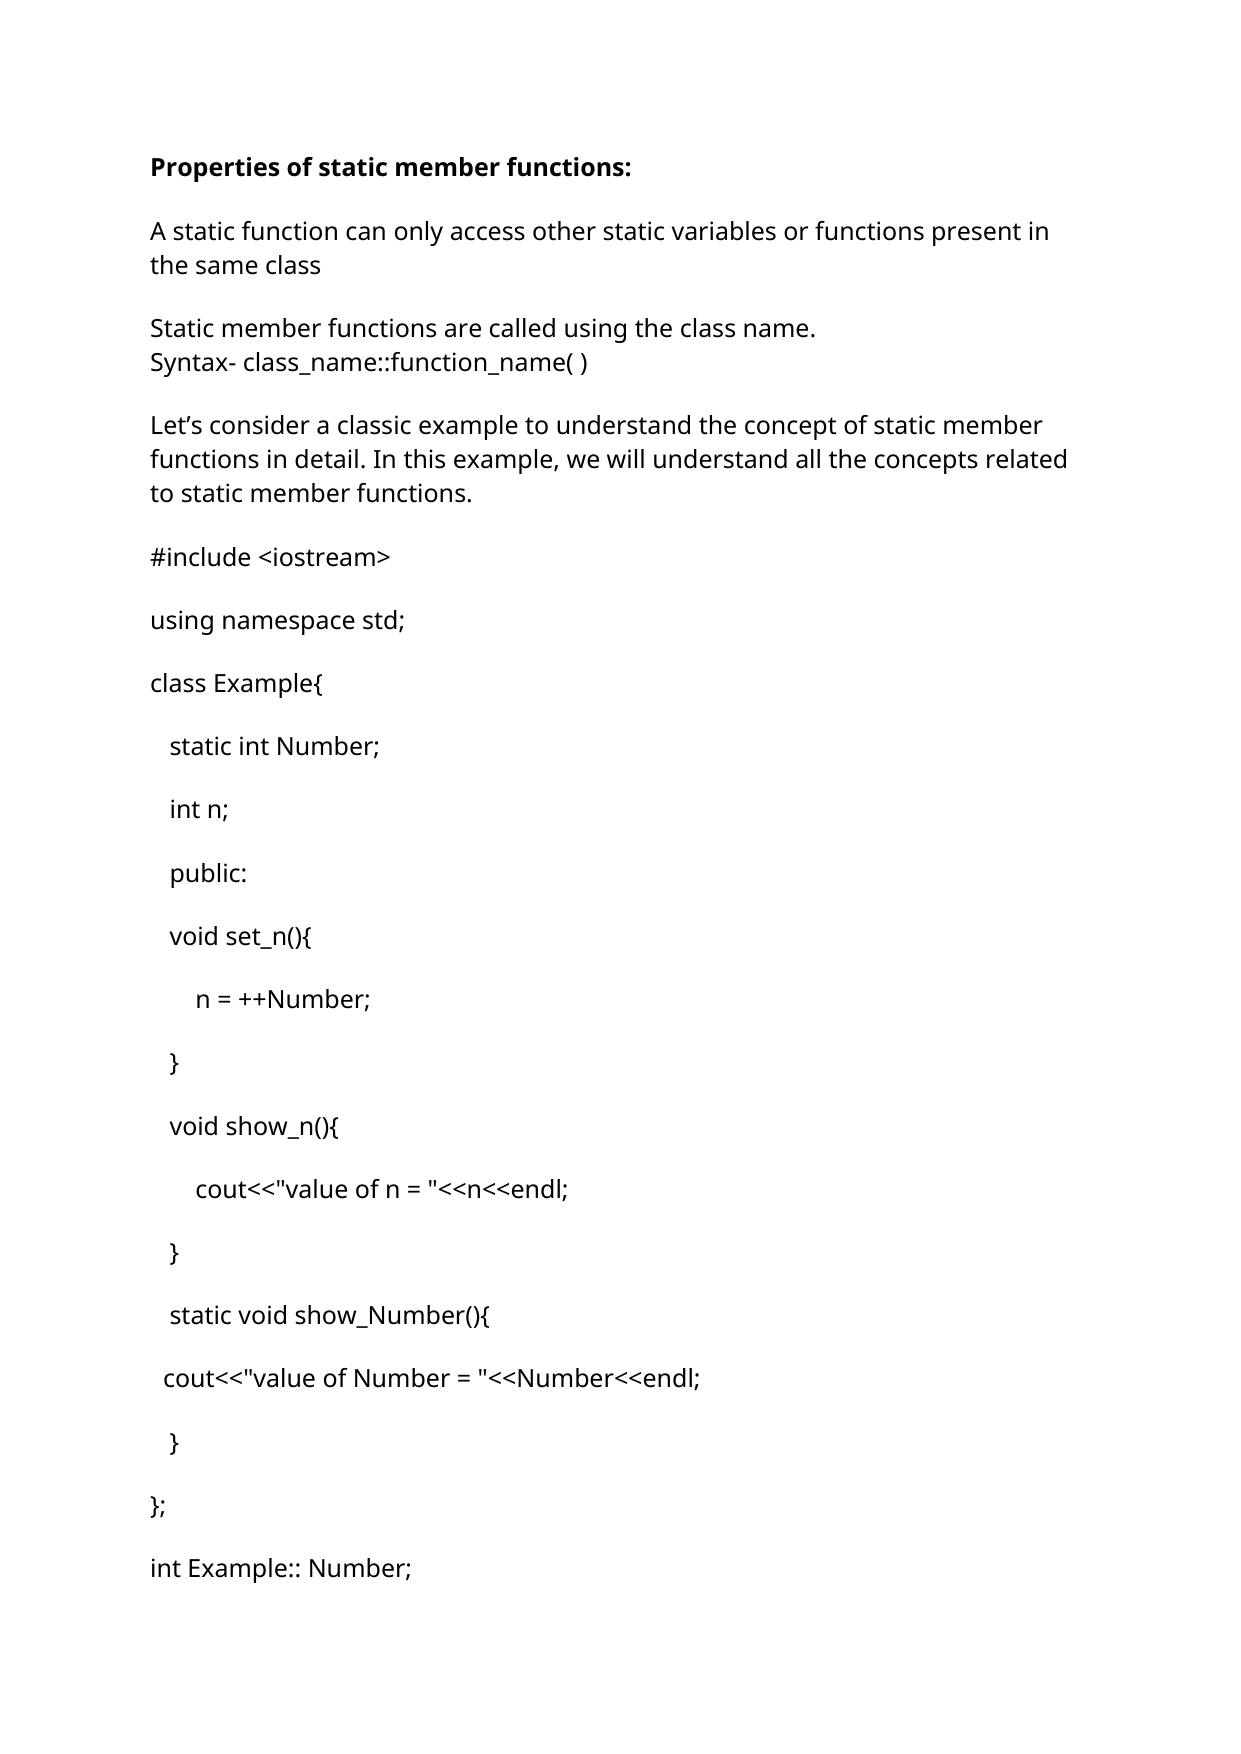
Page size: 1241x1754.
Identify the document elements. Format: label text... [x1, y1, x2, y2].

text cout<<"value of Number = "<<Number<<endl; [150, 1361, 1090, 1395]
text void show_n(){ [150, 1108, 1090, 1142]
text int n; [150, 792, 1090, 826]
text static int Number; [150, 729, 1090, 763]
text n = ++Number; [150, 982, 1090, 1016]
text Static member functions are called using the class name. Syntax- class_name::function_name( ) [150, 311, 1090, 379]
text cout<<"value of n = "<<n<<endl; [150, 1171, 1090, 1206]
text #include <iostream> [150, 539, 1090, 573]
text using namespace std; [150, 602, 1090, 636]
text } [150, 1424, 1090, 1458]
text static void show_Number(){ [150, 1298, 1090, 1332]
text } [150, 1045, 1090, 1079]
text }; [150, 1488, 1090, 1522]
text int Example:: Number; [150, 1551, 1090, 1585]
text void set_n(){ [150, 918, 1090, 953]
text class Example{ [150, 666, 1090, 700]
text Let’s consider a classic example to understand the concept of static member functions in detail. In this example, we will understand all the concepts related to static member functions. [150, 408, 1090, 510]
text } [150, 1235, 1090, 1269]
text Properties of static member functions: [150, 150, 1090, 184]
text A static function can only access other static variables or functions present in the same class [150, 213, 1090, 281]
text public: [150, 855, 1090, 889]
